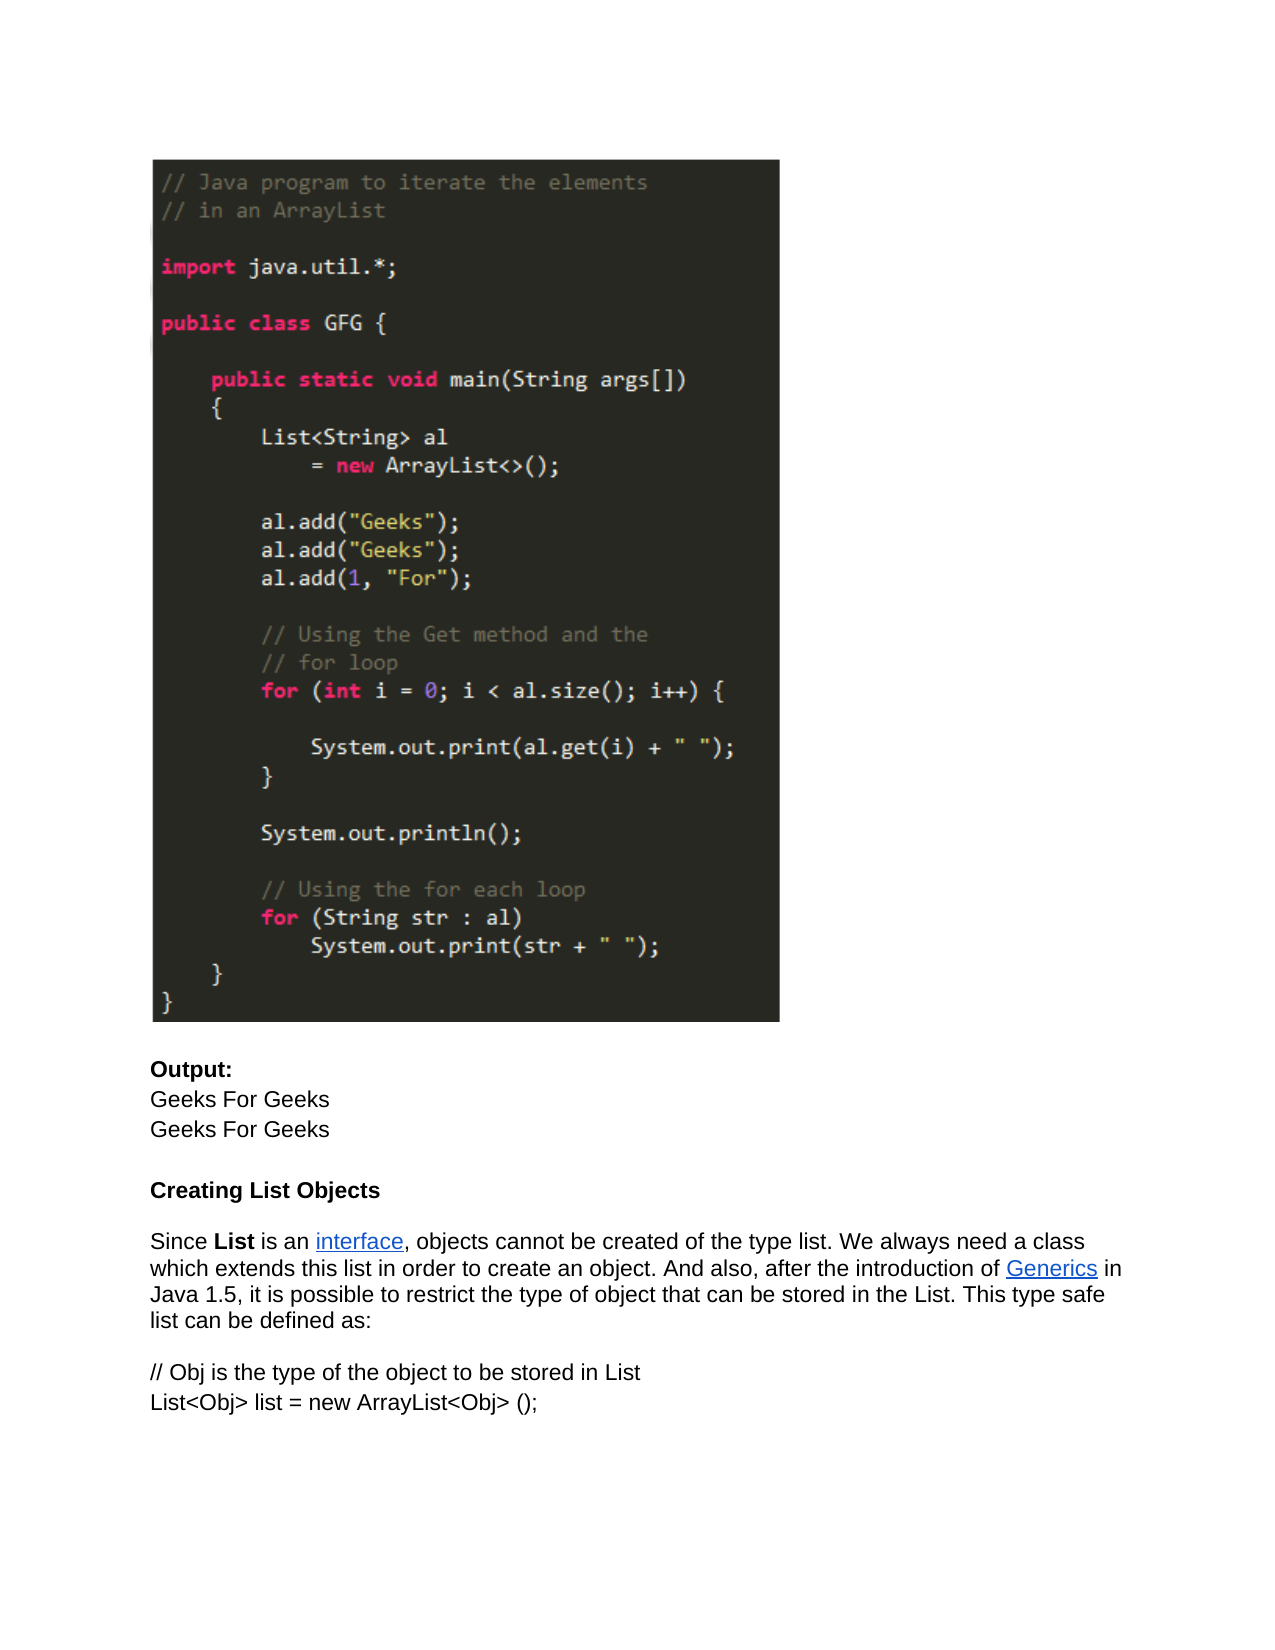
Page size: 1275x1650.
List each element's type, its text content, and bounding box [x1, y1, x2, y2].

text Geeks For Geeks [150, 1116, 1125, 1143]
picture [150, 150, 780, 1022]
text Output: [150, 1056, 1125, 1082]
text // Obj is the type of the object to be stored in List [150, 1358, 1125, 1385]
text Geeks For Geeks [150, 1086, 1125, 1112]
text List<Obj> list = new ArrayList<Obj> (); [150, 1389, 1125, 1415]
text Creating List Objects [150, 1177, 1125, 1203]
text Since List is an interface, objects cannot be created of the type list. We always need a class which extends this list in order to create an object. And also, after the introduction of Generics in Java 1.5, it is possible to restrict the type of object that can be stored in the List. This type safe list can be defined as: [150, 1228, 1125, 1333]
